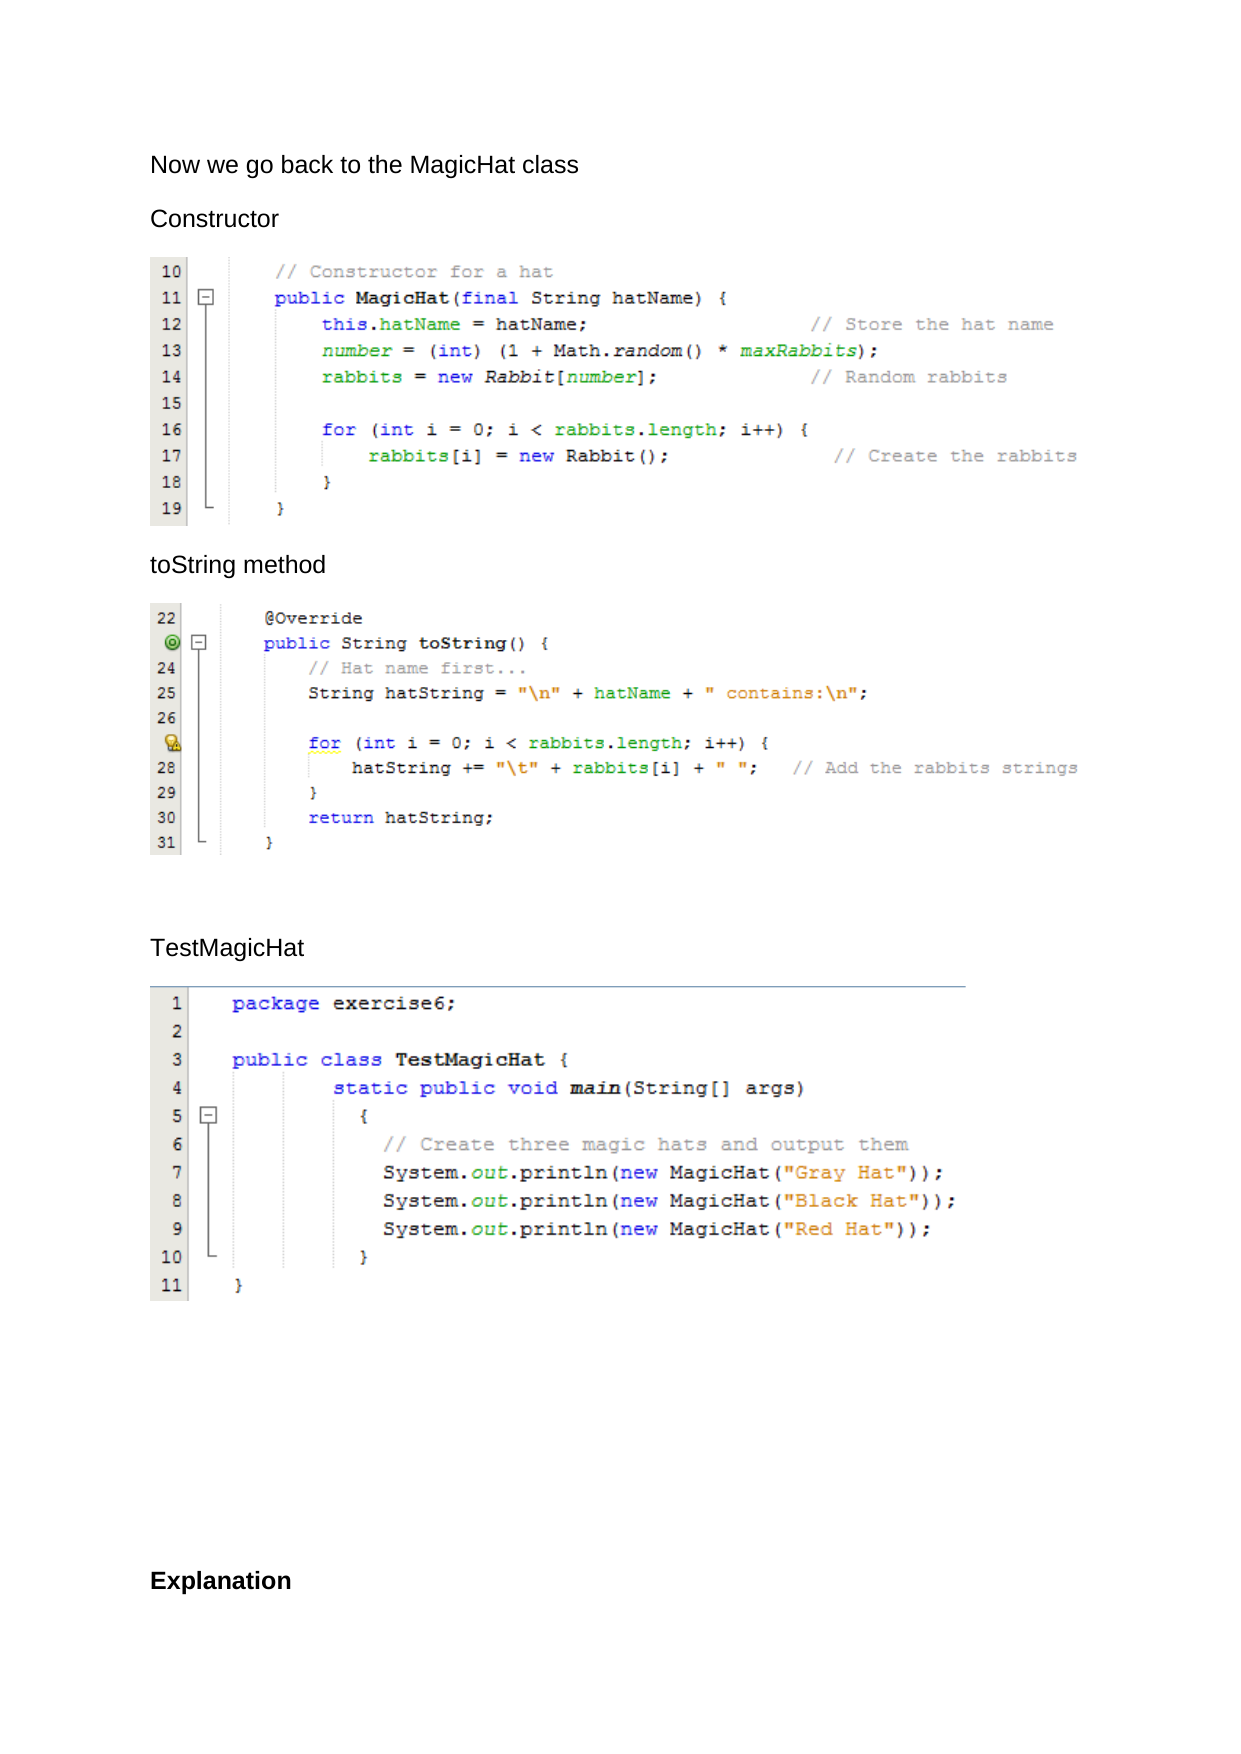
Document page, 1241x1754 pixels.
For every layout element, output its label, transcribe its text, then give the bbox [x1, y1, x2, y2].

picture [150, 603, 1091, 855]
text toString method [150, 550, 1090, 579]
text Now we go back to the MagicHat class [150, 150, 1090, 179]
text Constructor [150, 204, 1090, 233]
picture [150, 257, 1091, 526]
text Explanation [150, 1566, 1090, 1595]
picture [150, 986, 966, 1301]
text TestMagicHat [150, 933, 1090, 962]
